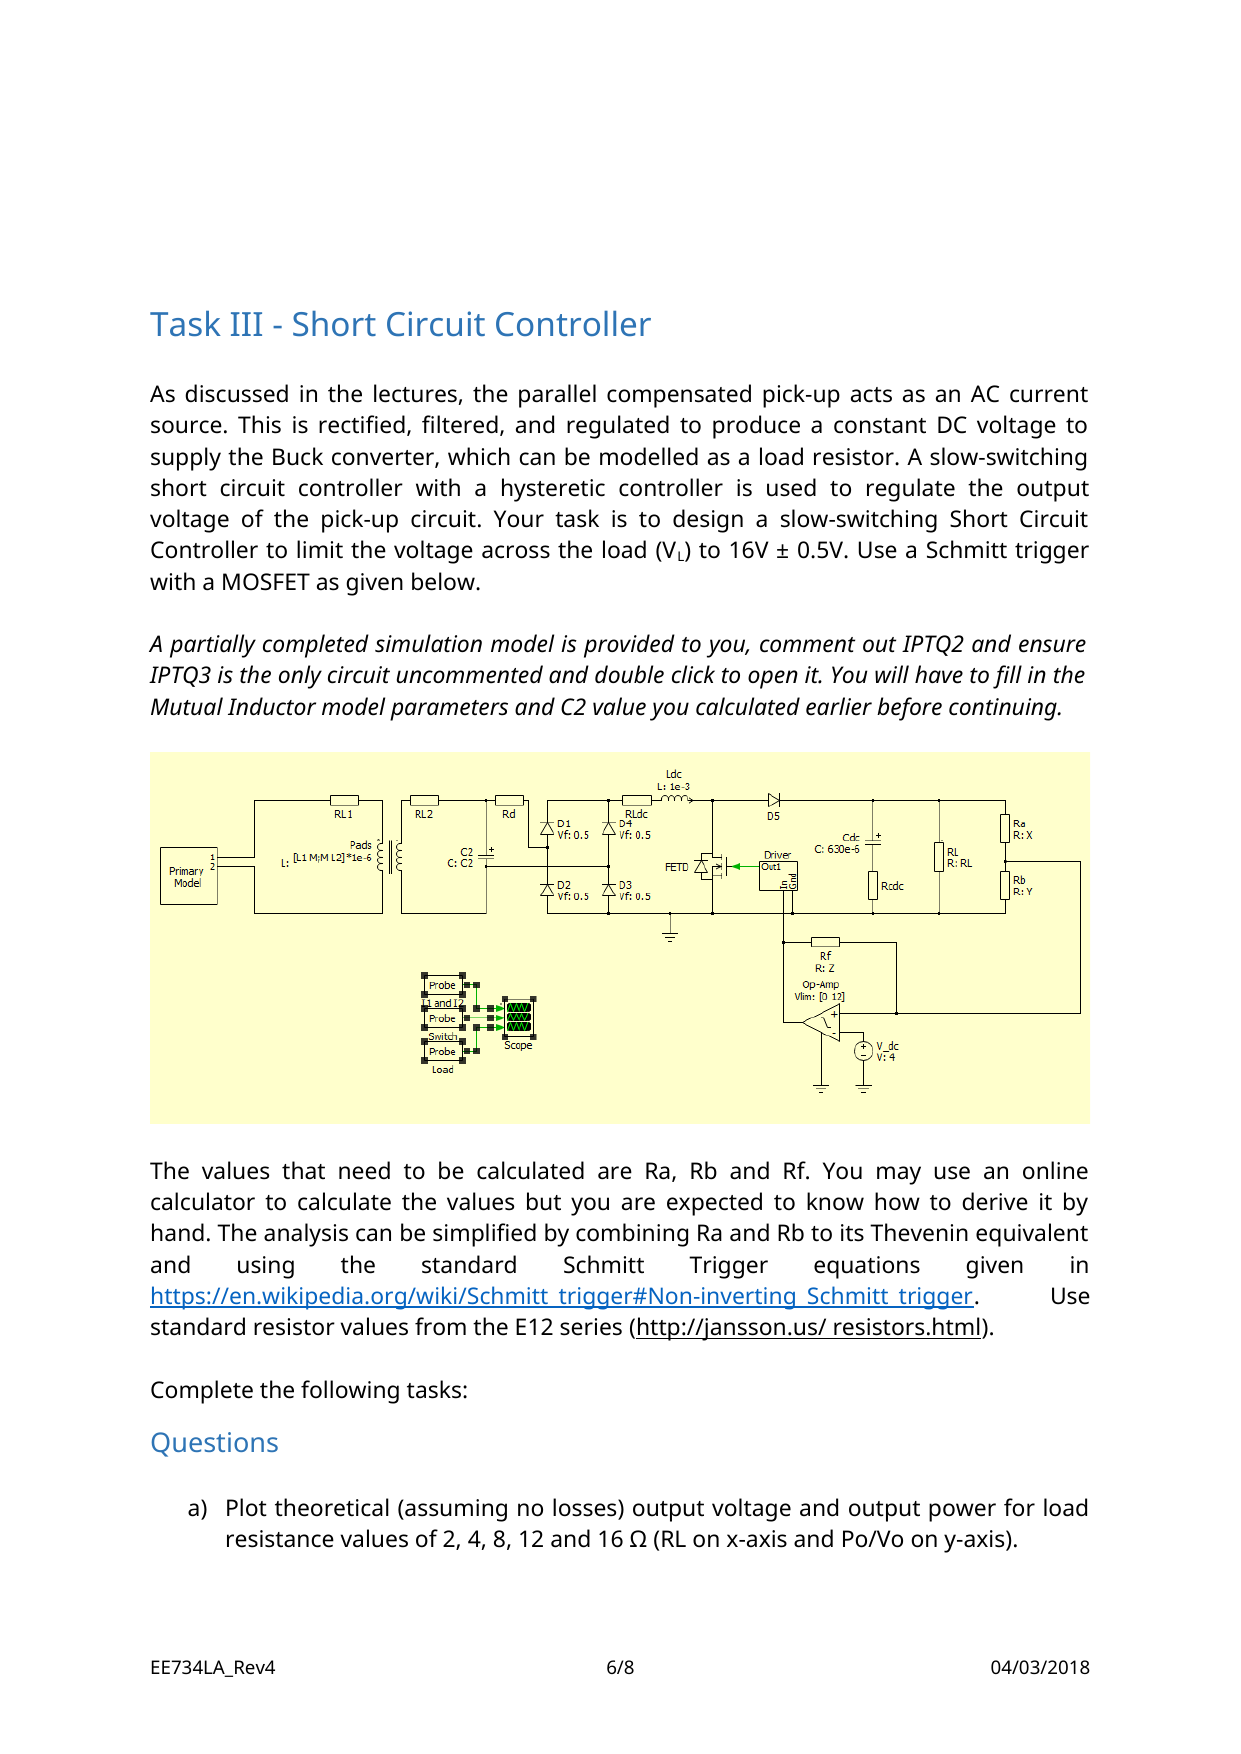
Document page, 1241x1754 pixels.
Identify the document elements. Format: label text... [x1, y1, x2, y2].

subtitle Questions [150, 1424, 1090, 1461]
picture [150, 752, 1091, 1124]
text Complete the following tasks: [150, 1373, 1090, 1405]
text As discussed in the lectures, the parallel compensated pick-up acts as an AC current source. This is rectified, filtered, and regulated to produce a constant DC voltage to supply the Buck converter, which can be modelled as a load resistor. A slow-switching short circuit controller with a hysteretic controller is used to regulate the output voltage of the pick-up circuit. Your task is to design a slow-switching Short Circuit Controller to limit the voltage across the load (VL) to 16V ± 0.5V. Use a Schmitt trigger with a MOSFET as given below. [150, 378, 1090, 597]
text A partially completed simulation model is provided to you, comment out IPTQ2 and ensure IPTQ3 is the only circuit uncommented and double click to open it. You will have to fill in the Mutual Inductor model parameters and C2 value you calculated earlier before continuing. [150, 628, 1090, 722]
text The values that need to be calculated are Ra, Rb and Rf. You may use an online calculator to calculate the values but you are expected to know how to derive it by hand. The analysis can be simplified by combining Ra and Rb to its Thevenin equivalent and using the standard Schmitt Trigger equations given in https://en.wikipedia.org/wiki/Schmitt_trigger#Non-inverting_Schmitt_trigger. Use standard resistor values from the E12 series (http://jansson.us/ resistors.html). [150, 1155, 1090, 1342]
subtitle Task III - Short Circuit Controller [150, 301, 1090, 347]
list Plot theoretical (assuming no losses) output voltage and output power for load resistance values of 2, 4, 8, 12 and 16 Ω (RL on x-axis and Po/Vo on y-axis). [187, 1492, 1090, 1554]
